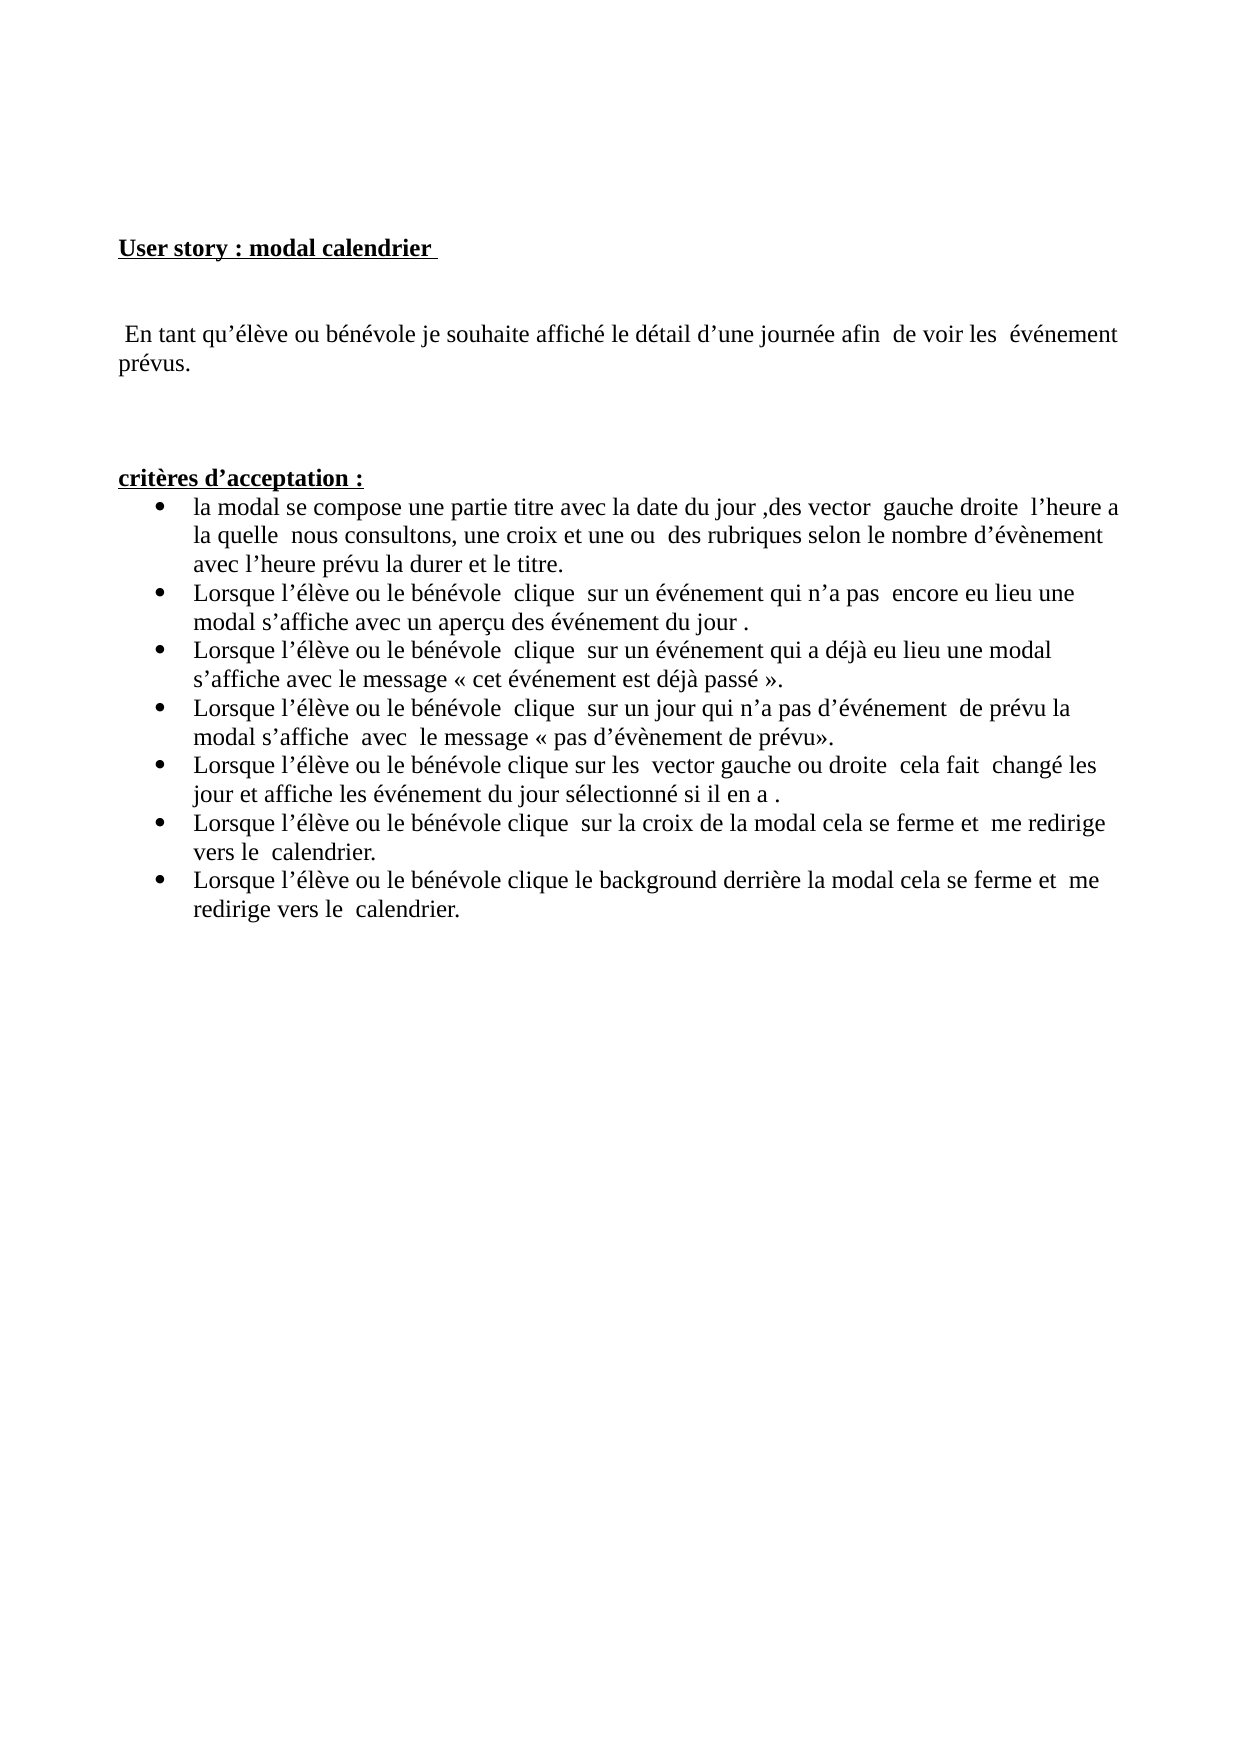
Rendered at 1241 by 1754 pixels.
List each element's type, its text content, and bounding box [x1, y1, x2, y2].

list Lorsque l’élève ou le bénévole clique sur les vector gauche ou droite cela fait changé les jour et affiche les événement du jour sélectionné si il en a . [156, 751, 1122, 808]
list Lorsque l’élève ou le bénévole clique sur un jour qui n’a pas d’événement de prévu la modal s’affiche avec le message « pas d’évènement de prévu». [156, 693, 1122, 751]
list la modal se compose une partie titre avec la date du jour ,des vector gauche droite l’heure a la quelle nous consultons, une croix et une ou des rubriques selon le nombre d’évènement avec l’heure prévu la durer et le titre. [156, 492, 1122, 578]
list Lorsque l’élève ou le bénévole clique sur un événement qui a déjà eu lieu une modal s’affiche avec le message « cet événement est déjà passé ». [156, 636, 1122, 693]
list Lorsque l’élève ou le bénévole clique sur un événement qui n’a pas encore eu lieu une modal s’affiche avec un aperçu des événement du jour . [156, 578, 1122, 636]
text User story : modal calendrier [118, 233, 1122, 262]
list Lorsque l’élève ou le bénévole clique le background derrière la modal cela se ferme et me redirige vers le calendrier. [156, 866, 1122, 923]
text En tant qu’élève ou bénévole je souhaite affiché le détail d’une journée afin de voir les événement prévus. [118, 319, 1122, 377]
text critères d’acceptation : [118, 463, 1122, 492]
list Lorsque l’élève ou le bénévole clique sur la croix de la modal cela se ferme et me redirige vers le calendrier. [156, 808, 1122, 866]
